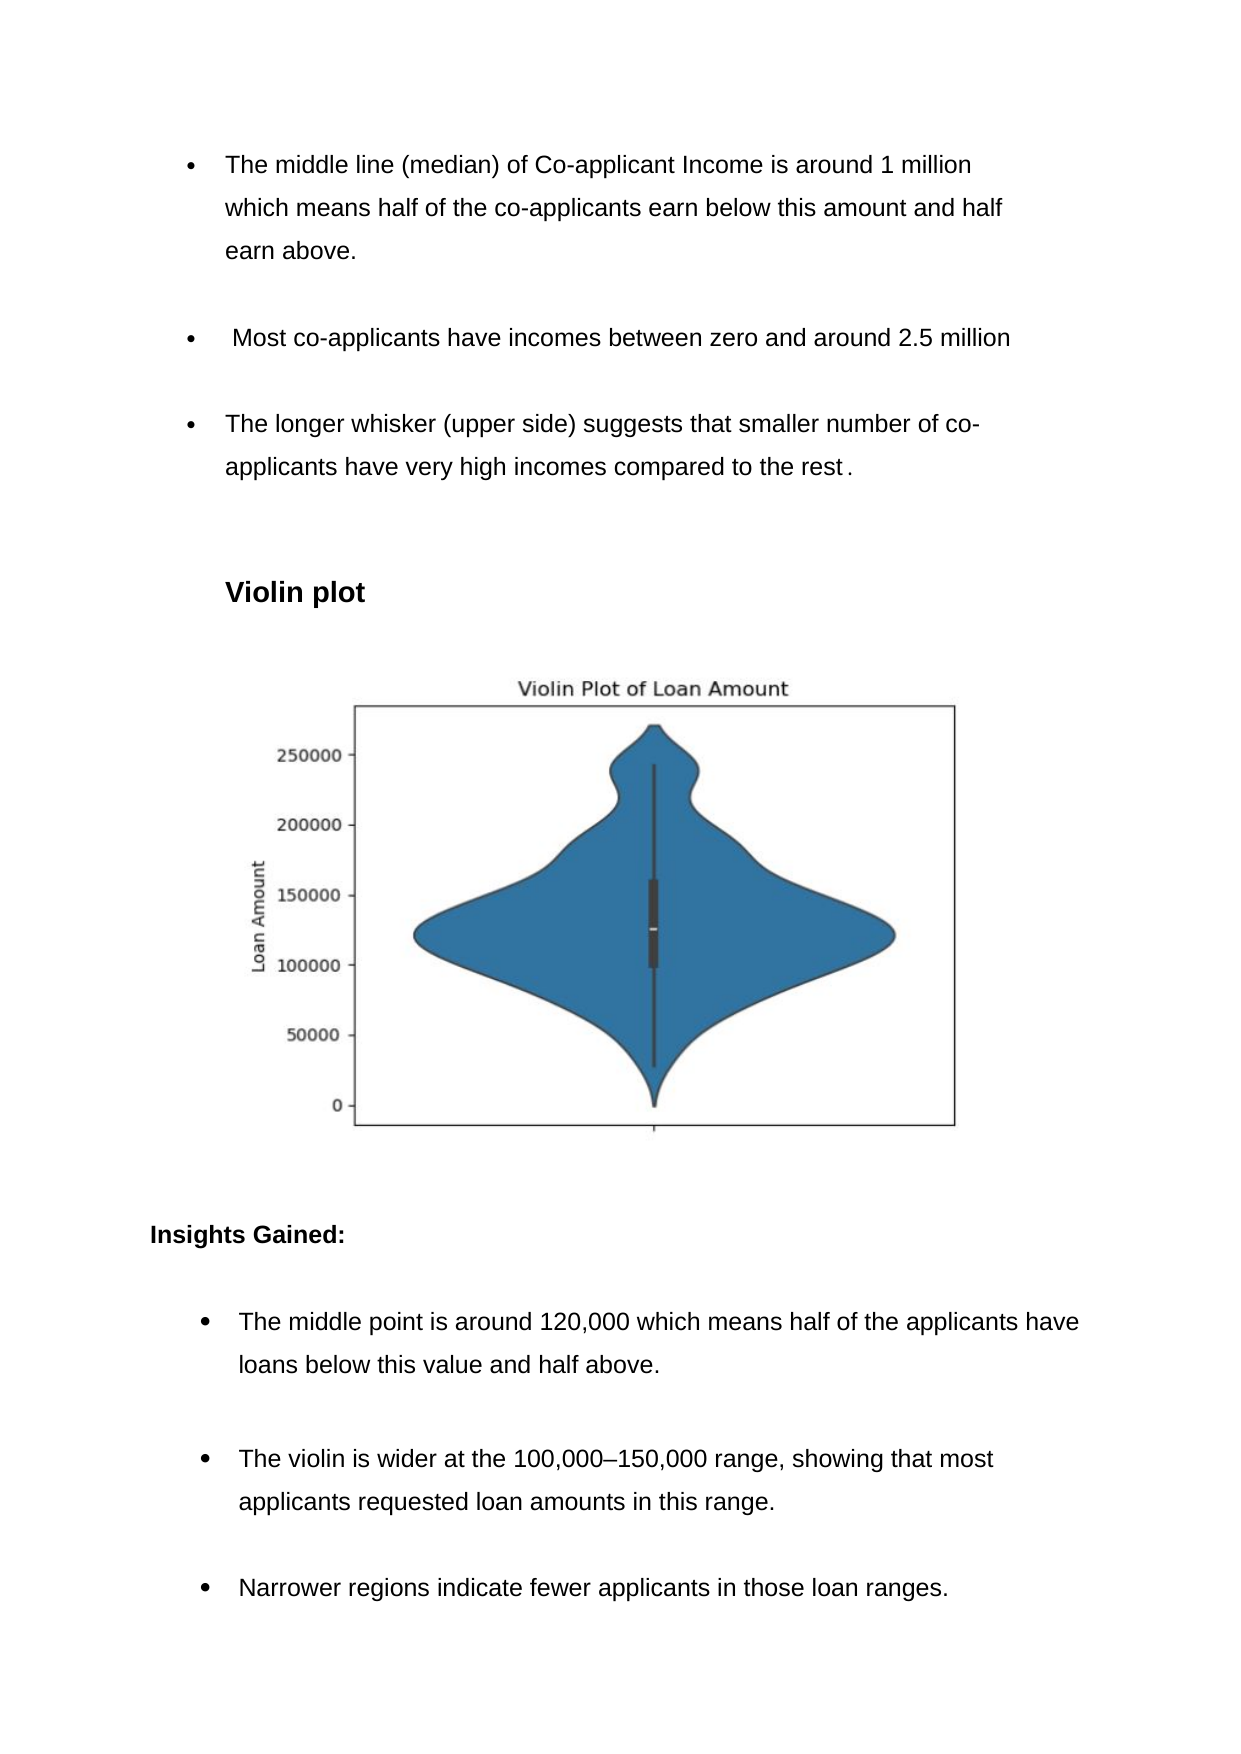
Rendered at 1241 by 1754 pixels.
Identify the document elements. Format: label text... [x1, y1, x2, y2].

list The violin is wider at the 100,000–150,000 range, showing that most applicants requested loan amounts in this range. [201, 1444, 1090, 1516]
list Most co-applicants have incomes between zero and around 2.5 million [187, 322, 1040, 351]
picture [225, 668, 986, 1149]
list The middle point is around 120,000 which means half of the applicants have loans below this value and half above. [201, 1306, 1090, 1378]
list The longer whisker (upper side) suggests that smaller number of co-applicants have very high incomes compared to the rest. [187, 409, 1040, 481]
list Insights Gained: [150, 1220, 1090, 1249]
list Violin plot [225, 575, 1090, 609]
list Narrower regions indicate fewer applicants in those loan ranges. [201, 1573, 1090, 1602]
list The middle line (median) of Co-applicant Income is around 1 million which means half of the co-applicants earn below this amount and half earn above. [187, 150, 1040, 265]
